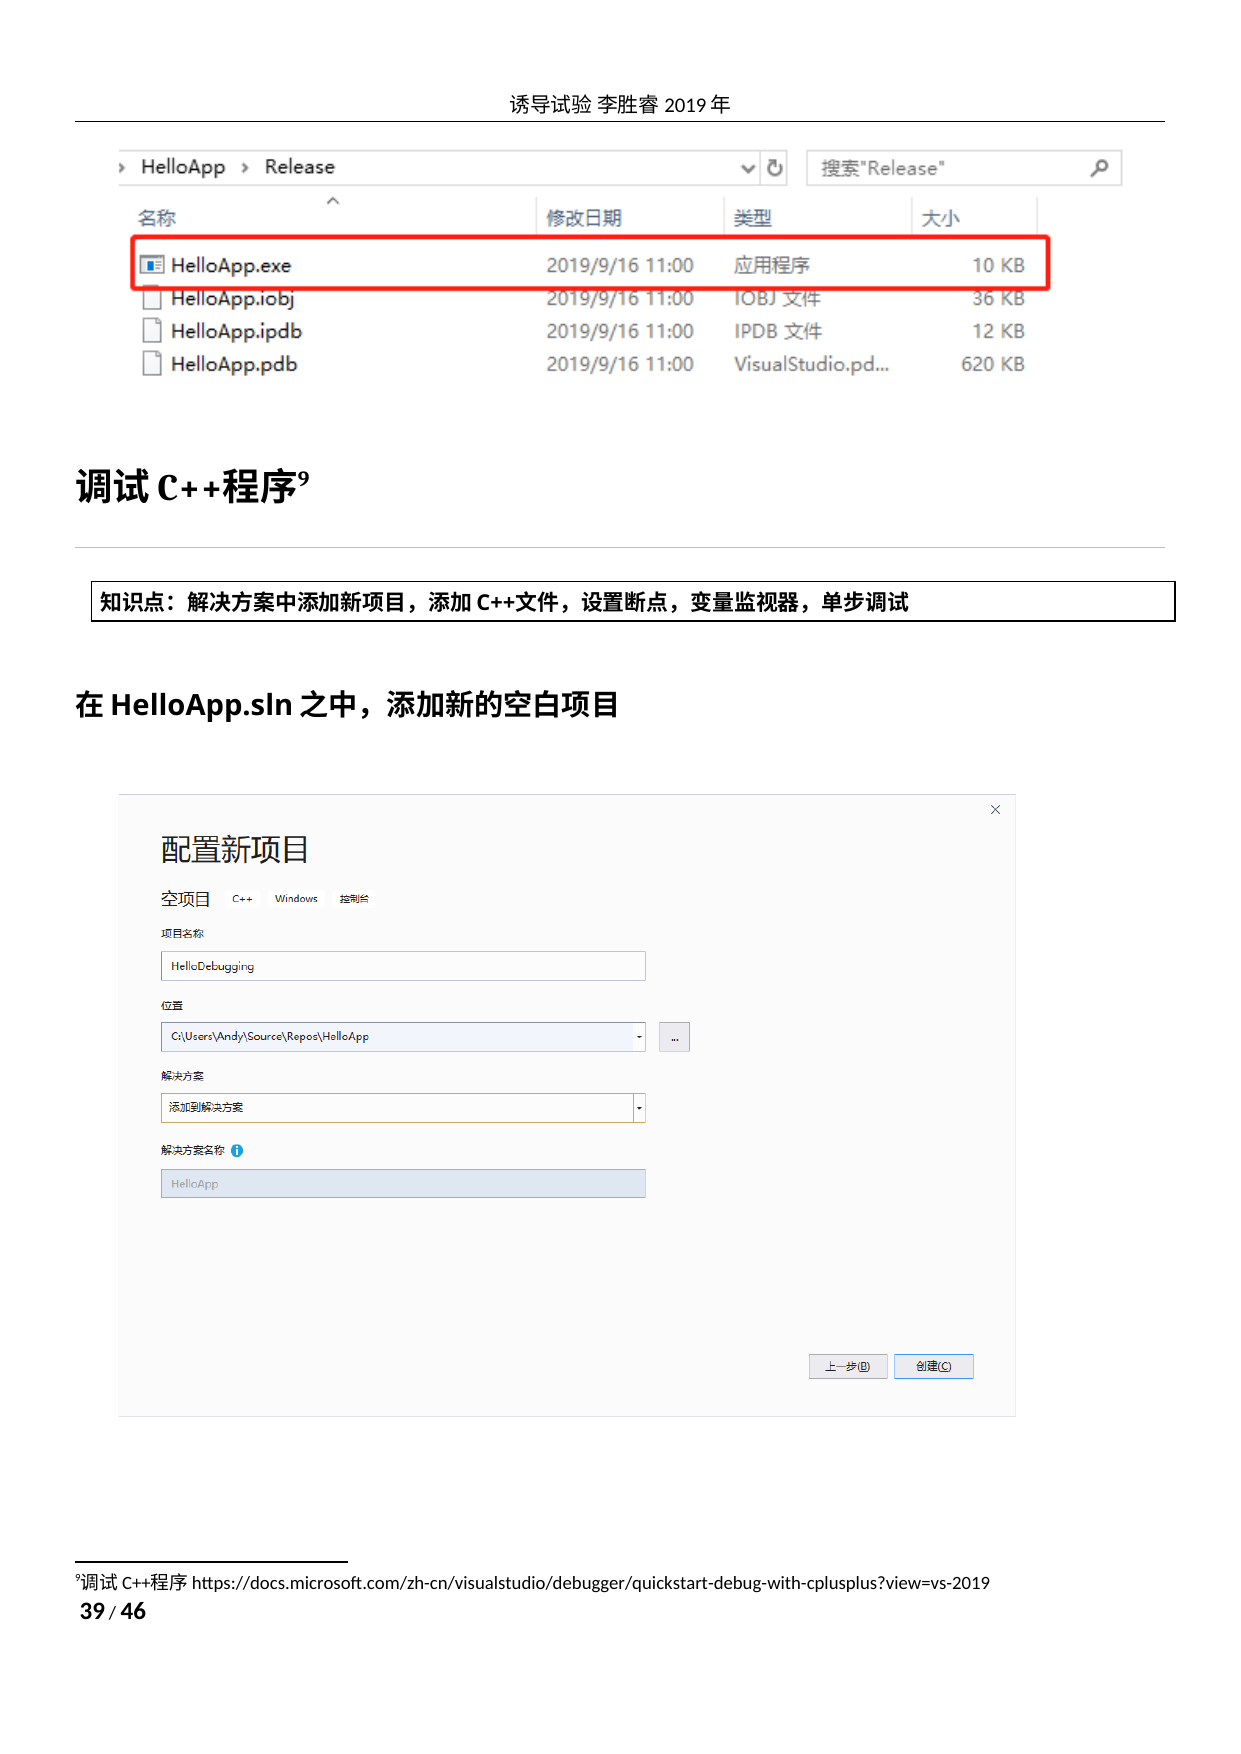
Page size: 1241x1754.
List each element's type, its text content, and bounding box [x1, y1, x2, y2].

subtitle 调试C++程序 [75, 450, 1165, 547]
picture [118, 147, 1143, 390]
picture [118, 794, 1016, 1417]
subtitle 在HelloApp.sln之中，添加新的空白项目 [75, 669, 1165, 737]
text 知识点：解决方案中添加新项目，添加C++文件，设置断点，变量监视器，单步调试 [92, 582, 1174, 620]
